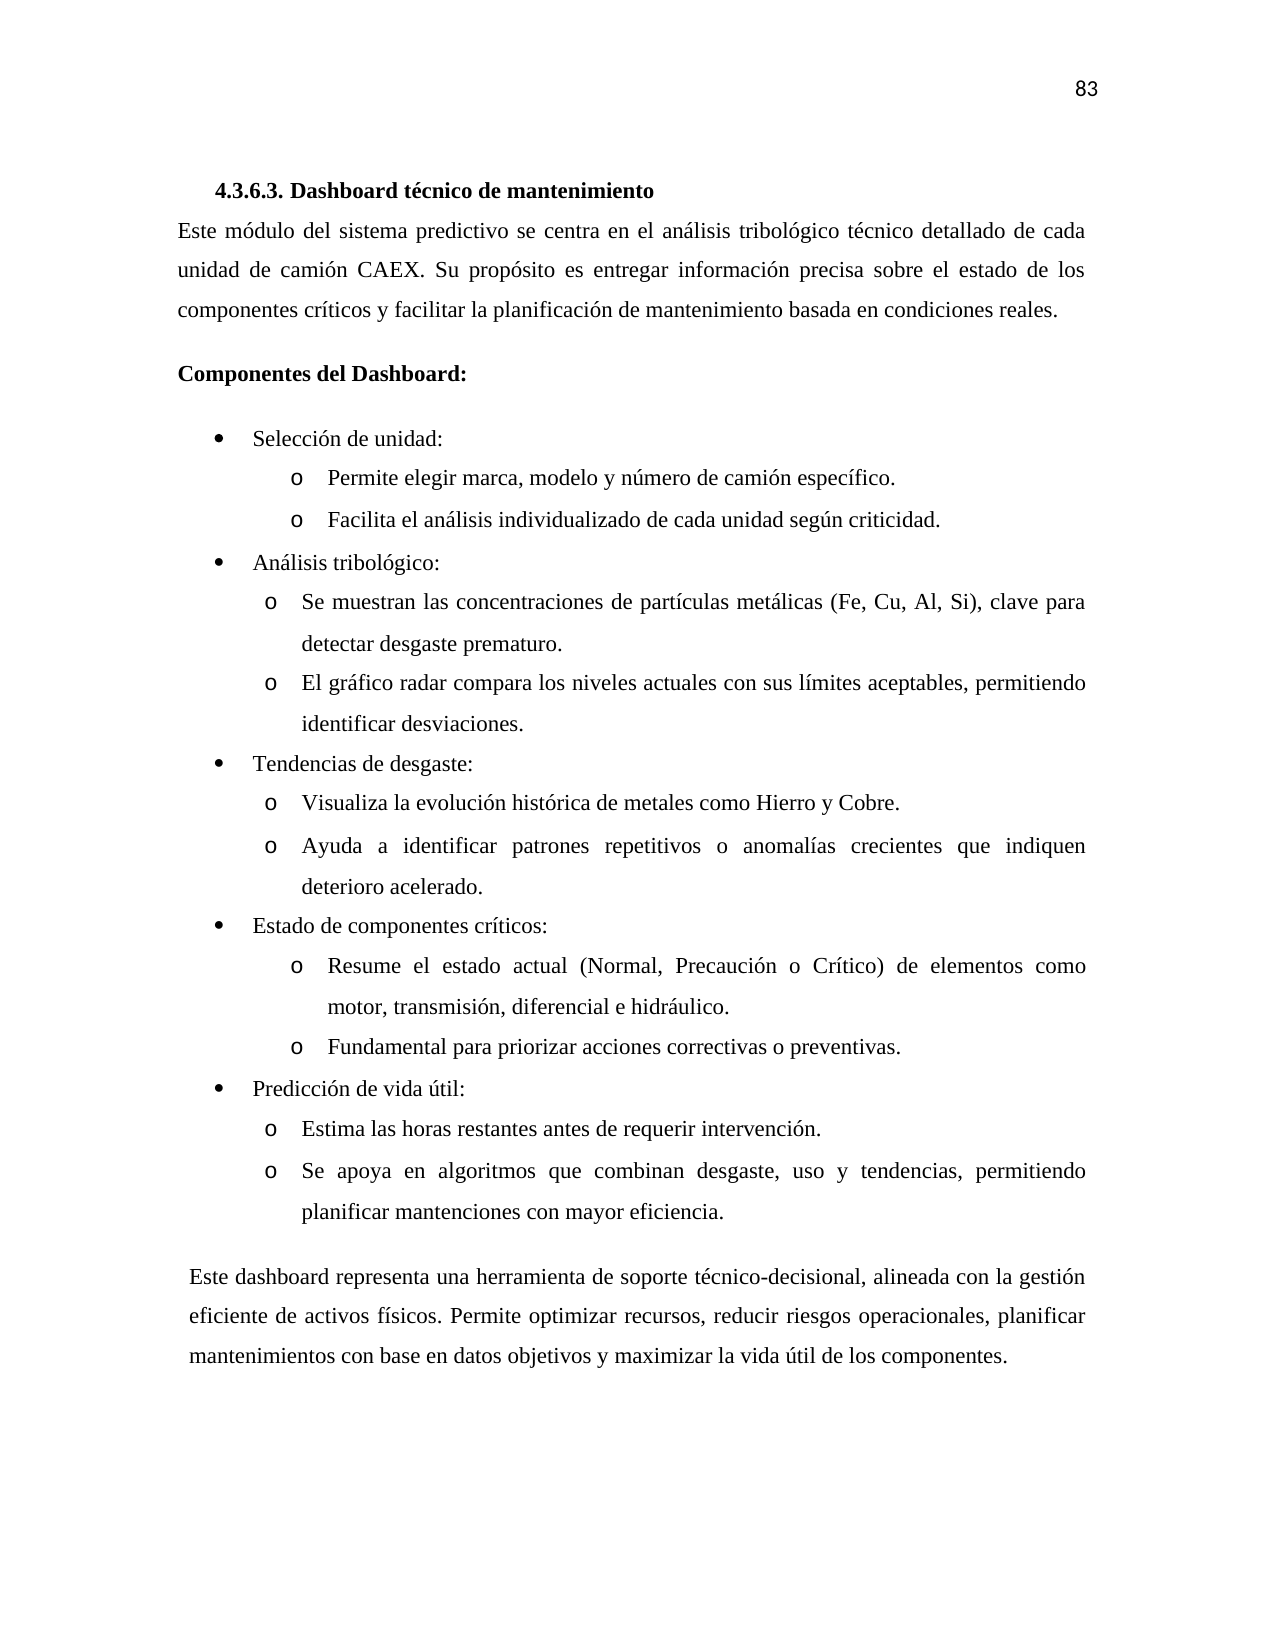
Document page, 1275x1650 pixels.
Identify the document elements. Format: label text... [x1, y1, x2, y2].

text Este dashboard representa una herramienta de soporte técnico-decisional, alineada con la gestión eficiente de activos físicos. Permite optimizar recursos, reducir riesgos operacionales, planificar mantenimientos con base en datos objetivos y maximizar la vida útil de los componentes. [189, 1263, 1087, 1368]
text Componentes del Dashboard: [177, 360, 1087, 387]
list Estado de componentes críticos: [215, 913, 1087, 939]
list Resume el estado actual (Normal, Precaución o Crítico) de elementos como motor, transmisión, diferencial e hidráulico. [290, 952, 1087, 1020]
list Fundamental para priorizar acciones correctivas o preventivas. [290, 1033, 1087, 1061]
list Permite elegir marca, modelo y número de camión específico. [290, 464, 1087, 492]
list Se apoya en algoritmos que combinan desgaste, uso y tendencias, permitiendo planificar mantenciones con mayor eficiencia. [264, 1157, 1087, 1225]
text Este módulo del sistema predictivo se centra en el análisis tribológico técnico detallado de cada unidad de camión CAEX. Su propósito es entregar información precisa sobre el estado de los componentes críticos y facilitar la planificación de mantenimiento basada en condiciones reales. [177, 217, 1087, 322]
list Tendencias de desgaste: [215, 750, 1087, 776]
list Estima las horas restantes antes de requerir intervención. [264, 1115, 1087, 1143]
list Análisis tribológico: [215, 549, 1087, 575]
list Se muestran las concentraciones de partículas metálicas (Fe, Cu, Al, Si), clave para detectar desgaste prematuro. [264, 588, 1087, 656]
list Ayuda a identificar patrones repetitivos o anomalías crecientes que indiquen deterioro acelerado. [264, 832, 1087, 899]
list Predicción de vida útil: [215, 1075, 1087, 1102]
list Visualiza la evolución histórica de metales como Hierro y Cobre. [264, 789, 1087, 818]
list El gráfico radar compara los niveles actuales con sus límites aceptables, permitiendo identificar desviaciones. [264, 669, 1087, 737]
subtitle Dashboard técnico de mantenimiento [215, 177, 1098, 203]
list Selección de unidad: [215, 425, 1087, 451]
list Facilita el análisis individualizado de cada unidad según criticidad. [290, 507, 1087, 535]
